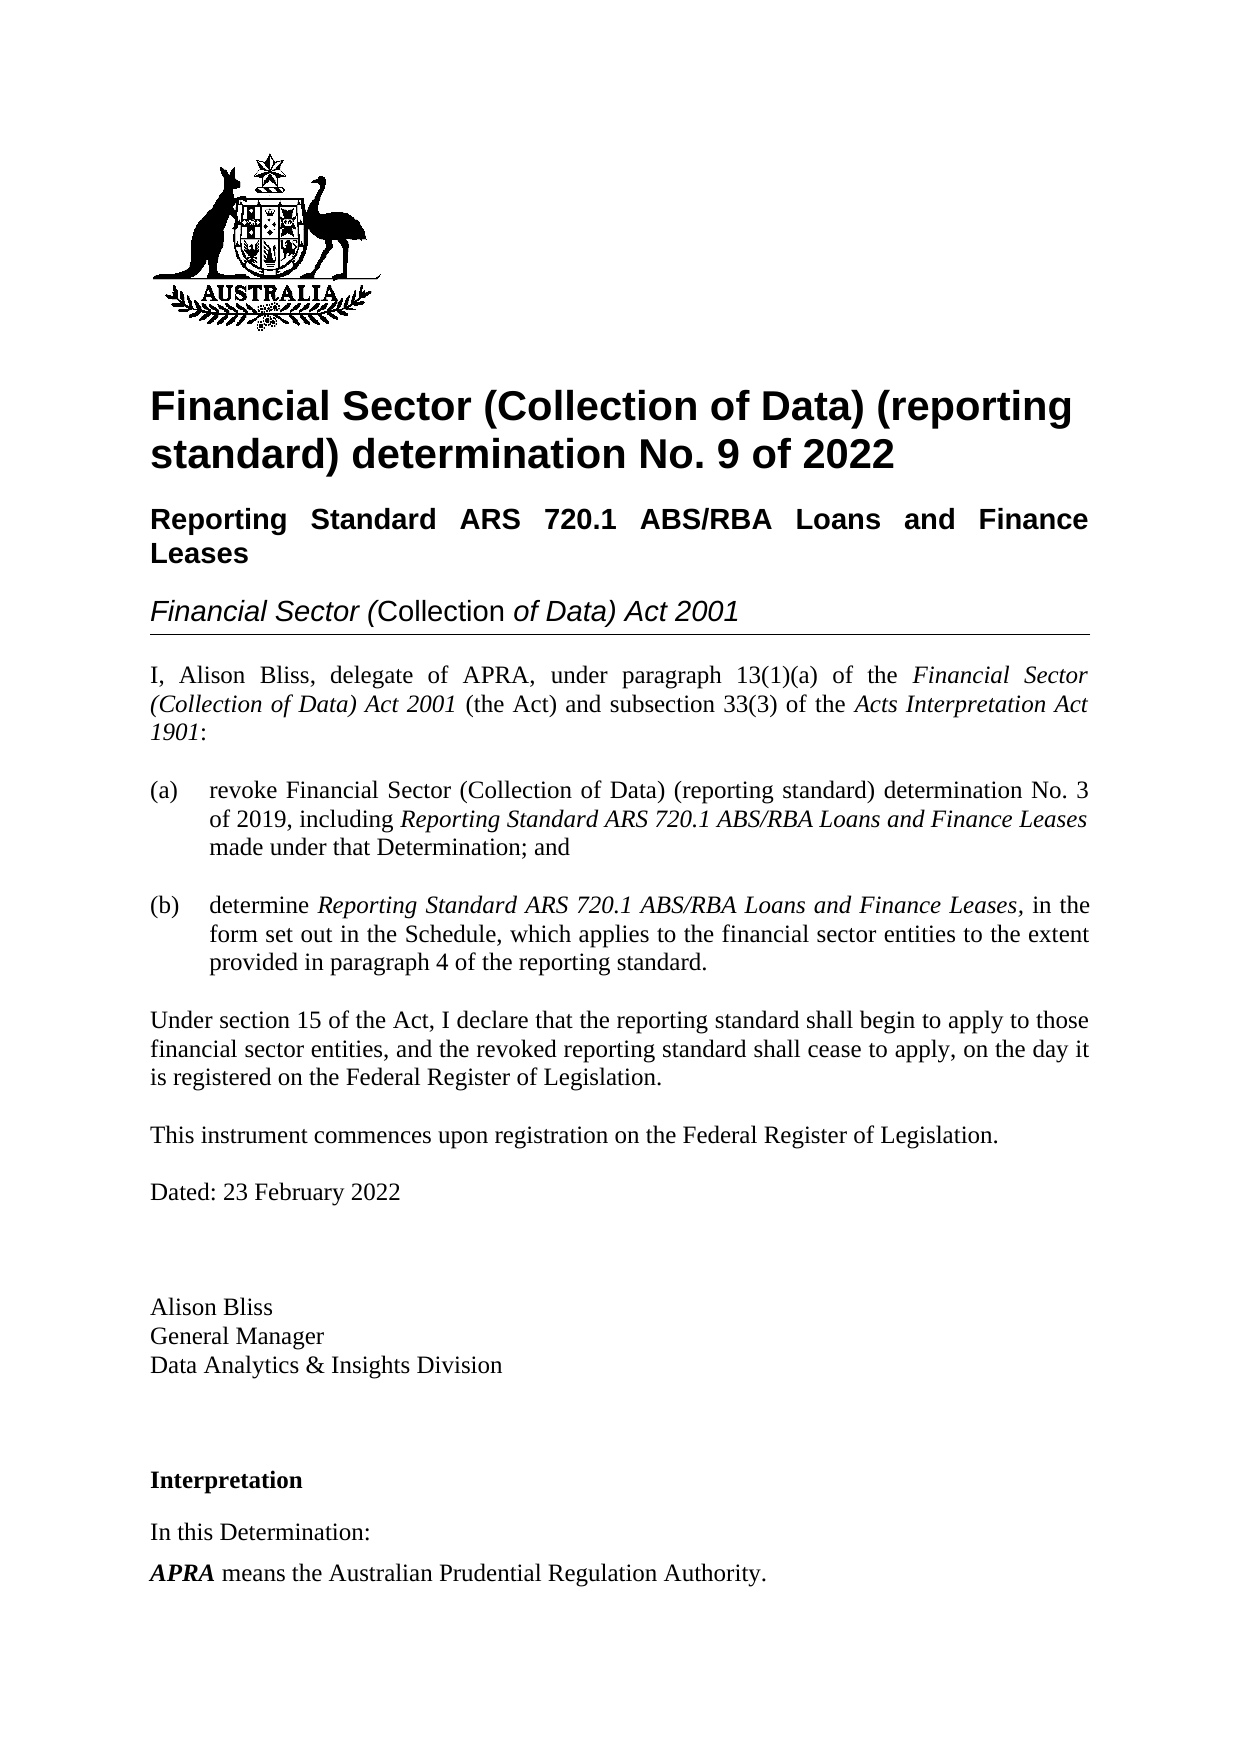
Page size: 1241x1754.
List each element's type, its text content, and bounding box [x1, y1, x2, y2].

text Reporting Standard ARS 720.1 ABS/RBA Loans and Finance Leases [150, 502, 1090, 569]
list revoke Financial Sector (Collection of Data) (reporting standard) determination No. 3 of 2019, including Reporting Standard ARS 720.1 ABS/RBA Loans and Finance Leases made under that Determination; and [150, 775, 1090, 861]
text Financial Sector (Collection of Data) Act 2001 [150, 594, 1090, 634]
text Interpretation [150, 1465, 1090, 1494]
text Under section 15 of the Act, I declare that the reporting standard shall begin to apply to those financial sector entities, and the revoked reporting standard shall cease to apply, on the day it is registered on the Federal Register of Legislation. [150, 1005, 1090, 1091]
text In this Determination: [150, 1519, 1090, 1546]
text Data Analytics & Insights Division [150, 1350, 1090, 1379]
text General Manager [150, 1321, 1090, 1350]
text Dated: 23 February 2022 [150, 1177, 1090, 1206]
text Financial Sector (Collection of Data) (reporting standard) determination No. 9 of 2022 [150, 381, 1090, 477]
list determine Reporting Standard ARS 720.1 ABS/RBA Loans and Finance Leases, in the form set out in the Schedule, which applies to the financial sector entities to the extent provided in paragraph 4 of the reporting standard. [150, 890, 1090, 976]
text Alison Bliss [150, 1292, 1090, 1321]
text APRA means the Australian Prudential Regulation Authority. [150, 1558, 1090, 1587]
text I, Alison Bliss, delegate of APRA, under paragraph 13(1)(a) of the Financial Sector (Collection of Data) Act 2001 (the Act) and subsection 33(3) of the Acts Interpretation Act 1901: [150, 660, 1090, 746]
text This instrument commences upon registration on the Federal Register of Legislation. [150, 1120, 1090, 1149]
